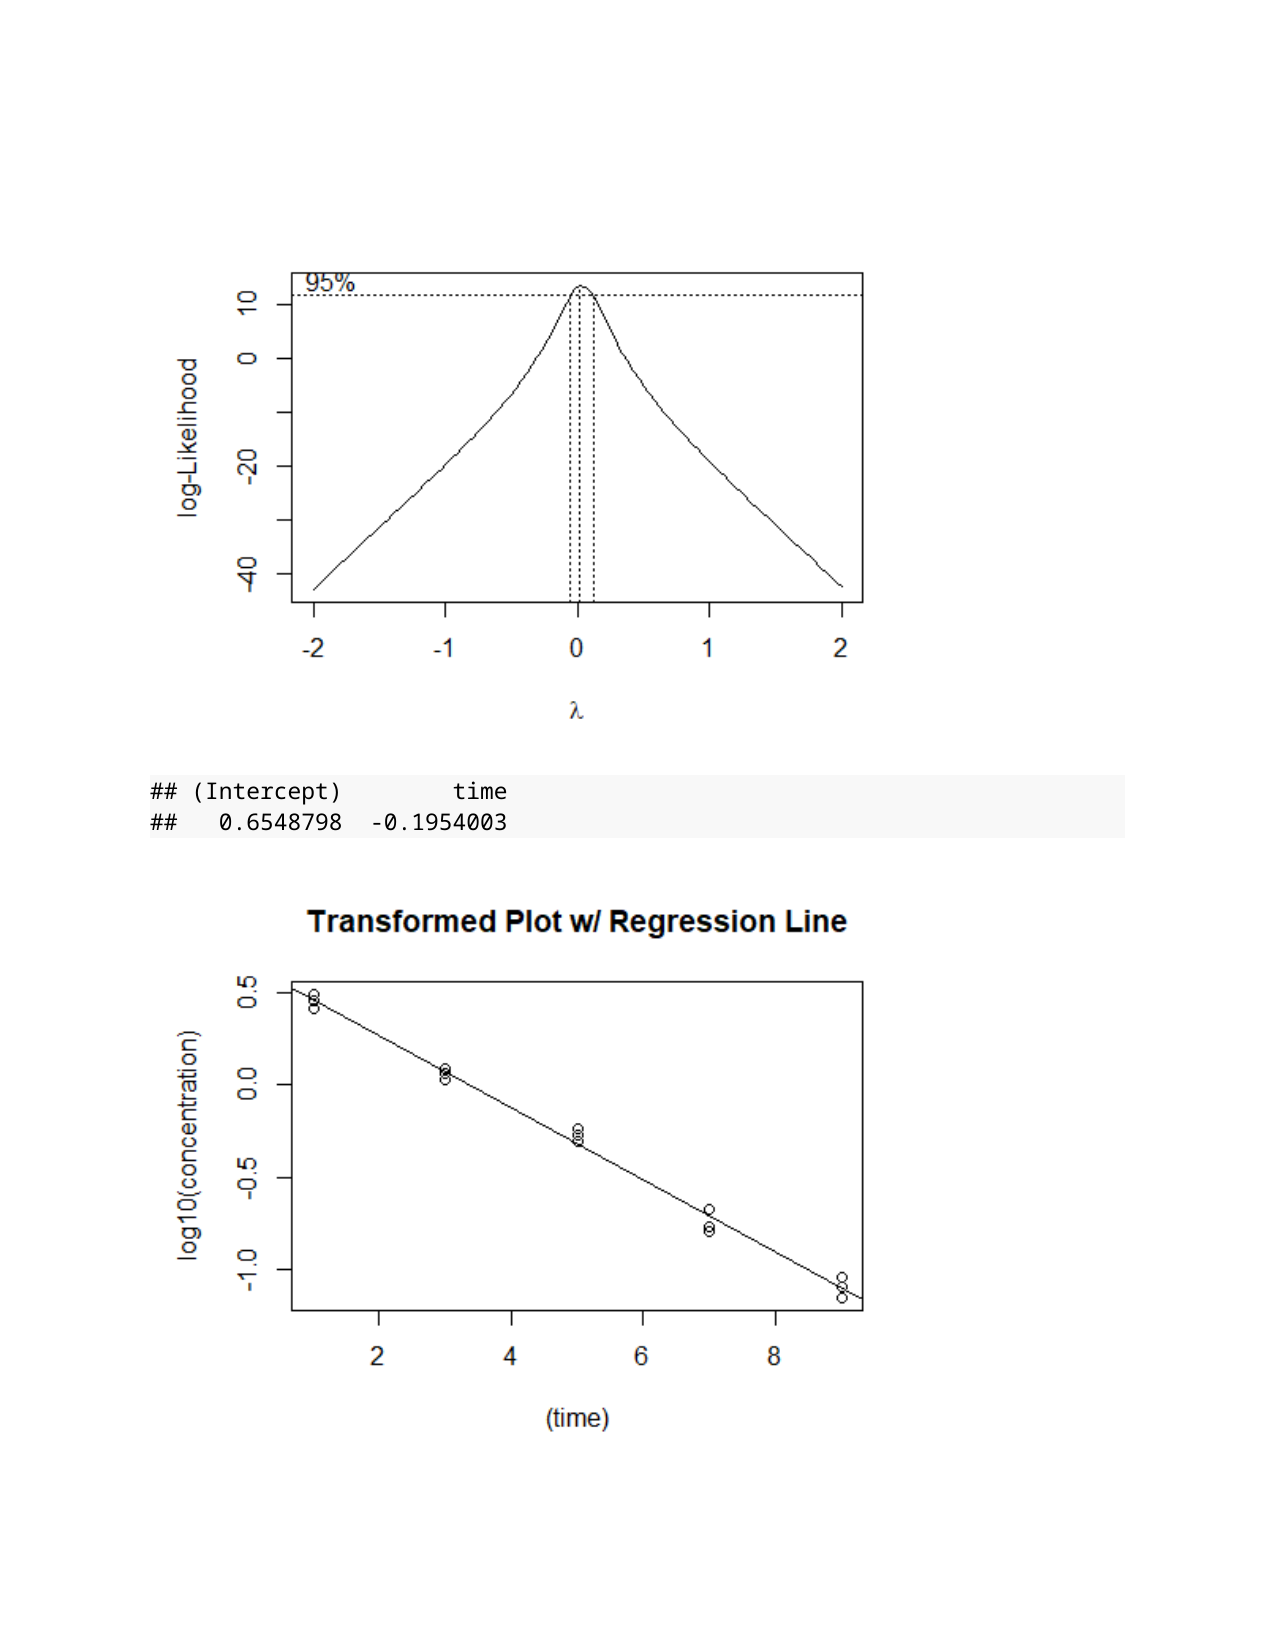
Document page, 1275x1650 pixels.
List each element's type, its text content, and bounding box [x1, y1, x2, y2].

picture [168, 858, 927, 1465]
text ## (Intercept) time ## 0.6548798 -0.1954003 [150, 775, 1125, 838]
picture [168, 150, 927, 757]
